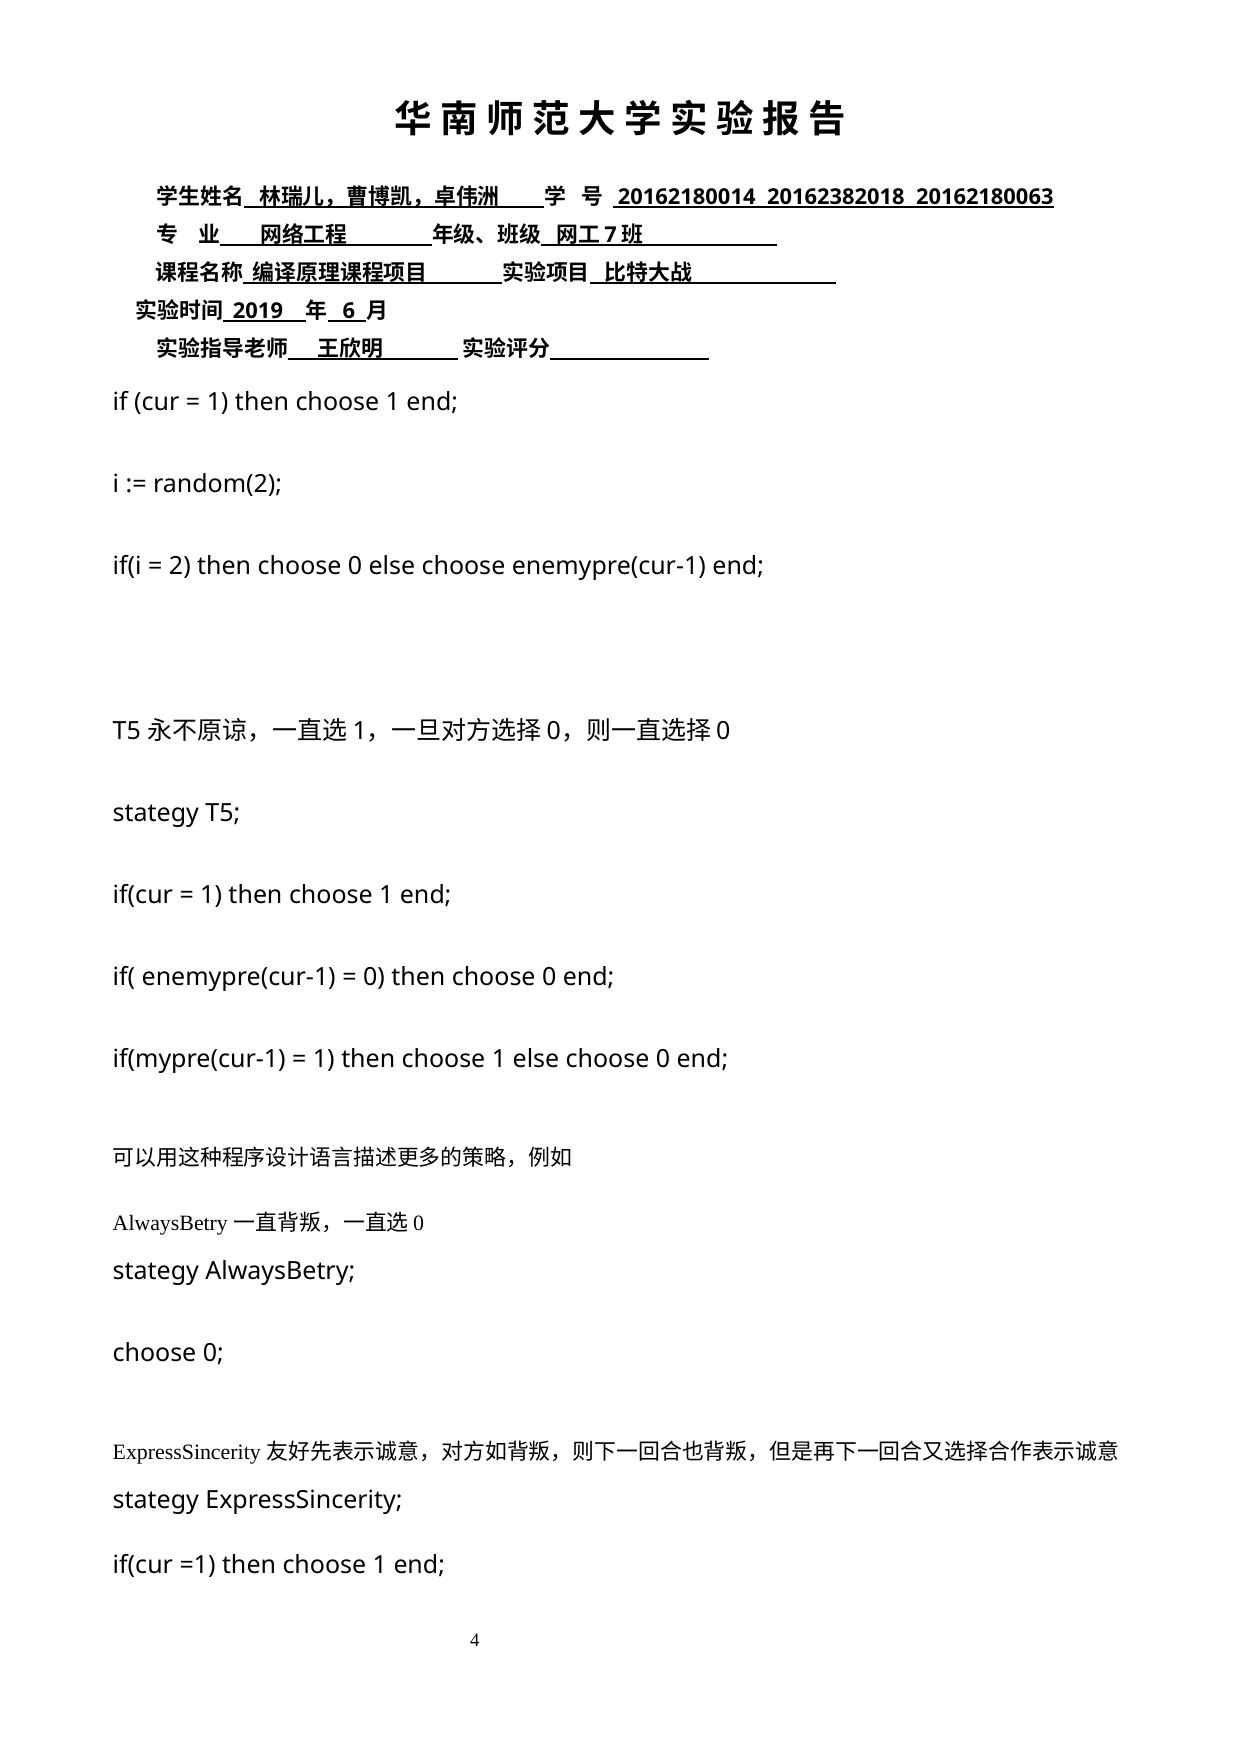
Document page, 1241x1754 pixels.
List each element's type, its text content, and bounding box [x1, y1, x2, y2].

text if(mypre(cur-1) = 1) then choose 1 else choose 0 end; [112, 1025, 1128, 1090]
text stategy ExpressSincerity; [112, 1466, 1128, 1531]
text if( enemypre(cur-1) = 0) then choose 0 end; [112, 943, 1128, 1008]
text if(i = 2) then choose 0 else choose enemypre(cur-1) end; [112, 532, 1128, 597]
text AlwaysBetry 一直背叛，一直选0 [112, 1205, 1128, 1237]
text 可以用这种程序设计语言描述更多的策略，例如 [112, 1140, 1128, 1172]
text T5 永不原谅，一直选1，一旦对方选择0，则一直选择0 [112, 696, 1128, 761]
text choose 0; [112, 1319, 1128, 1384]
text stategy T5; [112, 779, 1128, 844]
text if(cur = 1) then choose 1 end; [112, 861, 1128, 926]
text if (cur = 1) then choose 1 end; [112, 368, 1128, 433]
text ExpressSincerity 友好先表示诚意，对方如背叛，则下一回合也背叛，但是再下一回合又选择合作表示诚意 [112, 1434, 1128, 1466]
text if(cur =1) then choose 1 end; [112, 1531, 1128, 1596]
text i := random(2); [112, 450, 1128, 515]
text stategy AlwaysBetry; [112, 1237, 1128, 1302]
